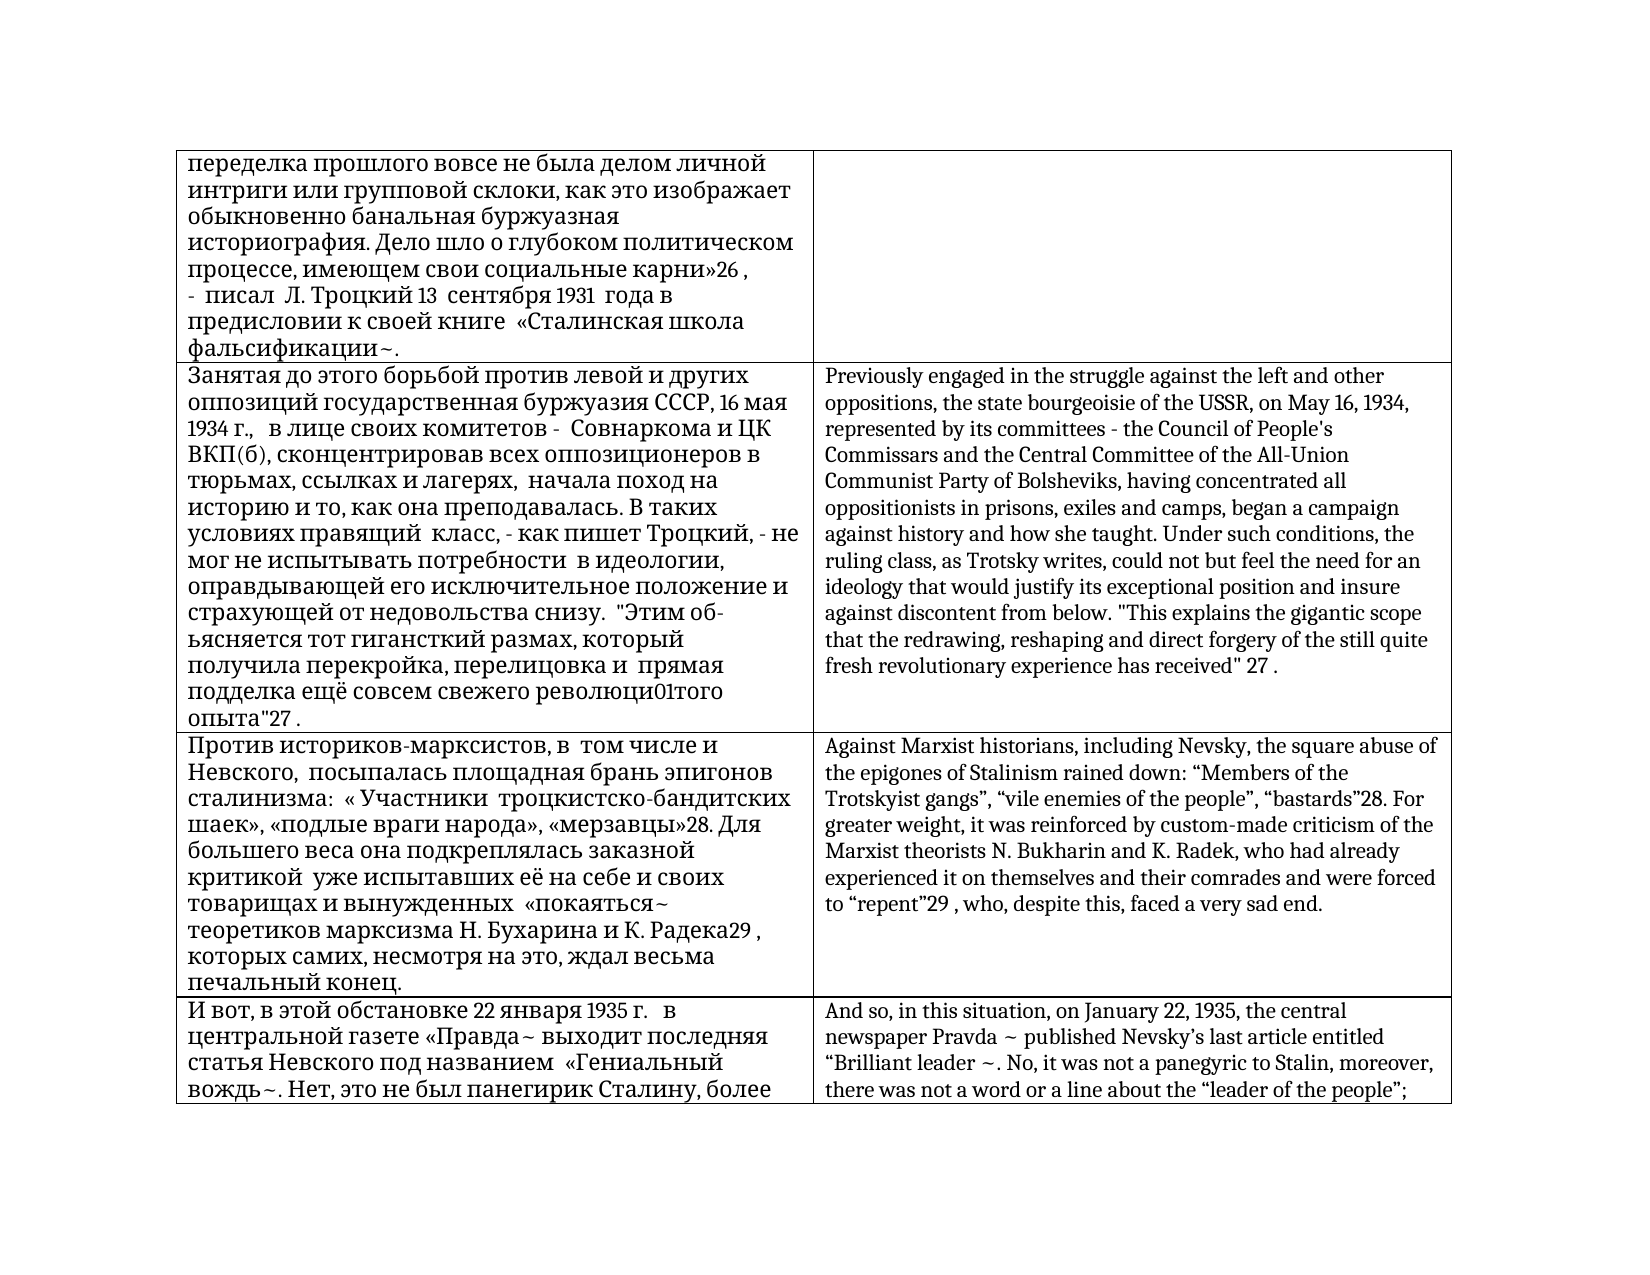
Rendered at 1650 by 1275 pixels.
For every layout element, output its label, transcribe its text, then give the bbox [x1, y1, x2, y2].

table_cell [814, 151, 1451, 362]
table_cell Занятая до этого борьбой против левой и других оппозиций государственная буржуазия СССР, 16 мая 1934 г., в лице своих комитетов - Совнаркома и ЦК ВКП(б), сконцентрировав всех оп­позиционеров в тюрьмах, ссылках и лагерях, начала поход на историю и то, как она преподавалась. В таких условиях правящий класс, - как пишет Троцкий, - не мог не испытывать потребности в идеологии, оправдывающей его исключительное положение и страхующей от недовольства снизу. "Этим об-ьясняется тот гигансткий размах, который получила перекройка, перелицовка и прямая подделка ещё совсем свежего революци01того опыта"27 . [177, 363, 813, 732]
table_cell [814, 998, 1451, 1103]
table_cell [177, 998, 813, 1103]
table_cell Previously engaged in the struggle against the left and other oppositions, the state bourgeoisie of the USSR, on May 16, 1934, represented by its committees - the Council of People's Commissars and the Central Committee of the All-Union Communist Party of Bolsheviks, having concentrated all oppositionists in prisons, exiles and camps, began a campaign against history and how she taught. Under such conditions, the ruling class, as Trotsky writes, could not but feel the need for an ideology that would justify its exceptional position and insure against discontent from below. "This explains the gigantic scope that the redrawing, reshaping and direct forgery of the still quite fresh revolutionary experience has received" 27 . [814, 363, 1451, 732]
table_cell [177, 151, 813, 362]
table_cell Против историков-марксистов, в том числе и Невского, посыпалась площадная брань эпигонов сталинизма: « Участники троцкистско-бандитских шаек», «подлые враги народа», «мерзавцы»28. Для большего веса она подкреплялась заказной критикой уже испытавших её на себе и своих товарищах и вынужденных «покаяться~ теоретиков марксизма Н. Бухарина и К. Радека29 , которых самих, несмотря на это, ждал весьма печальный конец. [177, 733, 813, 996]
table_cell Against Marxist historians, including Nevsky, the square abuse of the epigones of Stalinism rained down: “Members of the Trotskyist gangs”, “vile enemies of the people”, “bastards”28. For greater weight, it was reinforced by custom-made criticism of the Marxist theorists N. Bukharin and K. Radek, who had already experienced it on themselves and their comrades and were forced to “repent”29 , who, despite this, faced a very sad end. [814, 733, 1451, 996]
